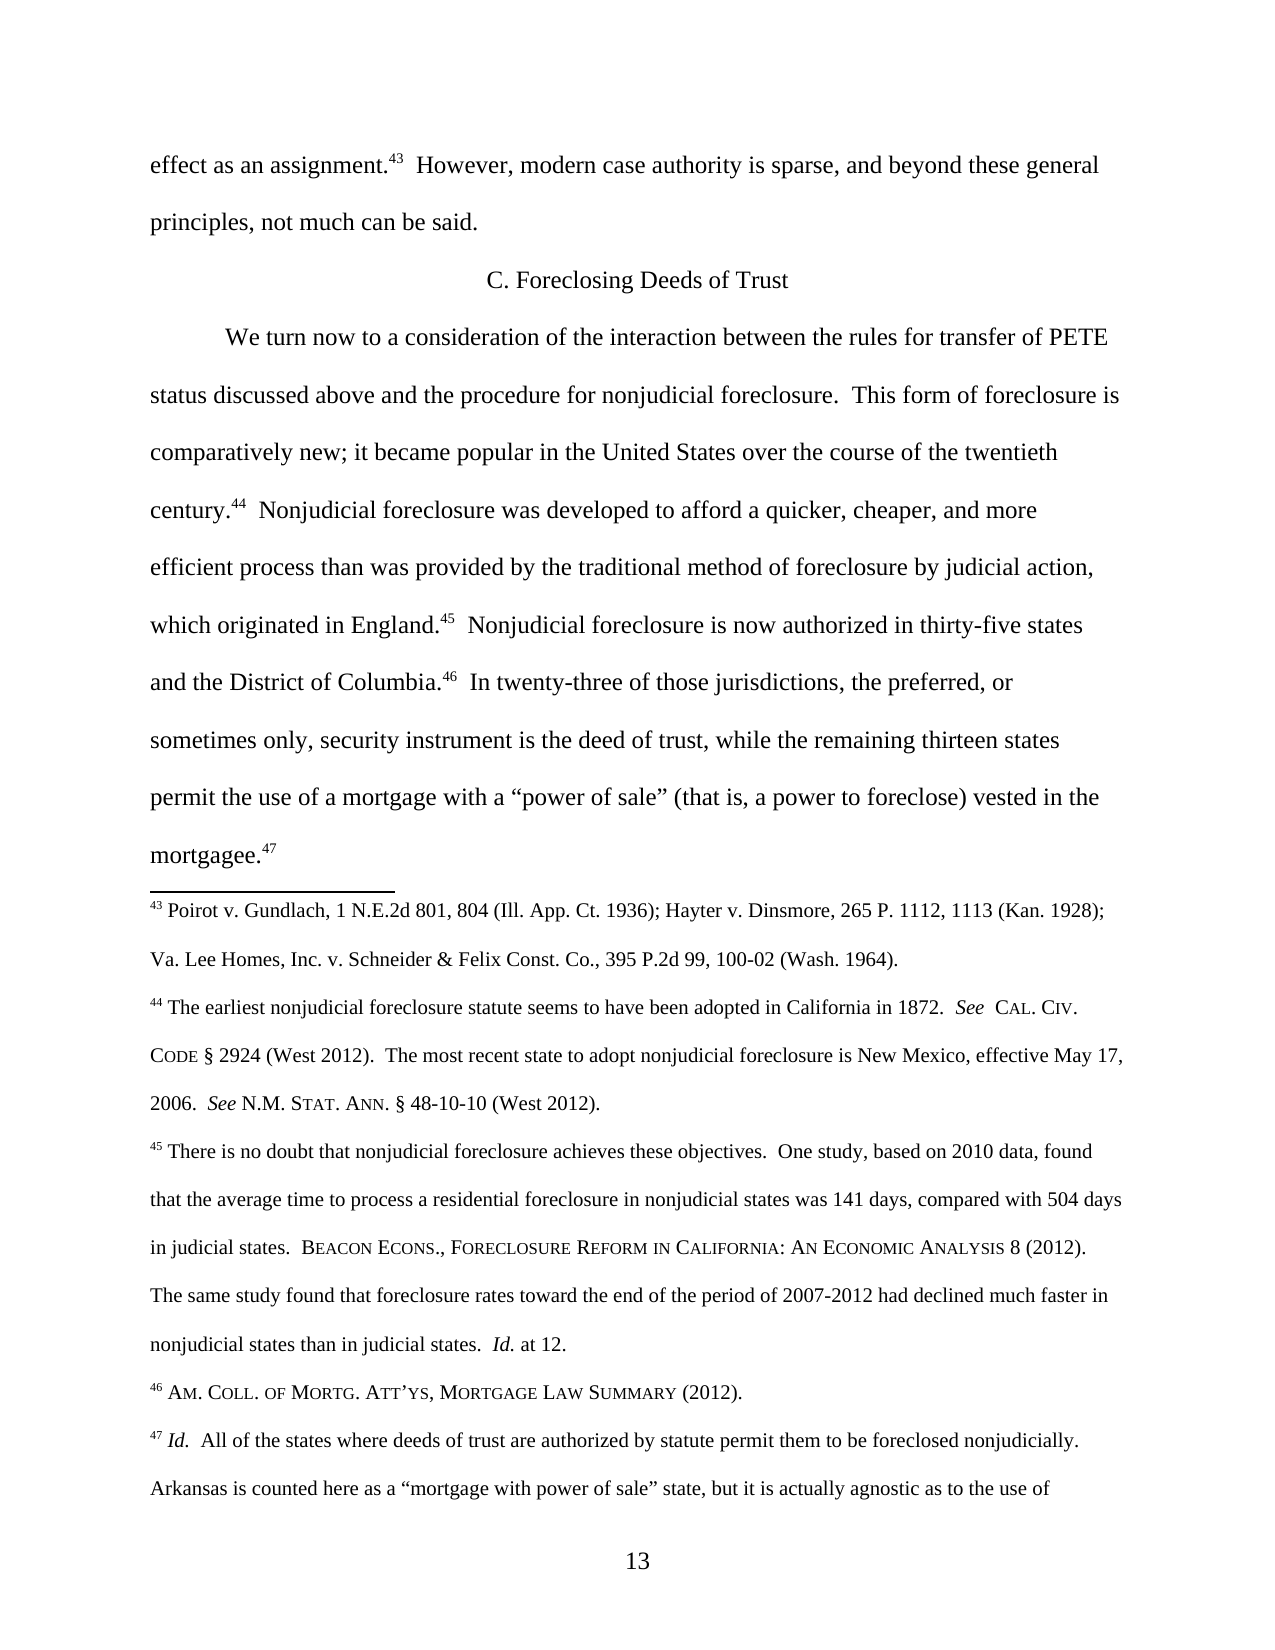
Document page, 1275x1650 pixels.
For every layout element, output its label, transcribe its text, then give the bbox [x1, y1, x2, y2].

text Before we leave the matter of establishing the right of enforcement, we need to comment briefly on nonnegotiable notes, to which UCC Article 3 is completely inapplicable. Here, as with negotiable notes, it seems entirely possible to separate ownership and PETE status, but such a separation can follow only from an agreement or set of agreements, and not from the method of transfer per se, as it can with negotiable notes. How does a secondary-market purchaser of such a note acquire the right of enforcement? It is clear that, unlike a negotiable instrument, enforcement rights in a nonnegotiable note can be transferred by a separate document of assignment. These rights can also be transferred by delivery of the note, which has the same effect as an assignment. However, modern case authority is sparse, and beyond these general principles, not much can be said. [150, 150, 1125, 236]
text C. Foreclosing Deeds of Trust [150, 265, 1125, 294]
text We turn now to a consideration of the interaction between the rules for transfer of PETE status discussed above and the procedure for nonjudicial foreclosure. This form of foreclosure is comparatively new; it became popular in the United States over the course of the twentieth century. Nonjudicial foreclosure was developed to afford a quicker, cheaper, and more efficient process than was provided by the traditional method of foreclosure by judicial action, which originated in England. Nonjudicial foreclosure is now authorized in thirty-five states and the District of Columbia. In twenty-three of those jurisdictions, the preferred, or sometimes only, security instrument is the deed of trust, while the remaining thirteen states permit the use of a mortgage with a “power of sale” (that is, a power to foreclose) vested in the mortgagee. [150, 322, 1125, 869]
